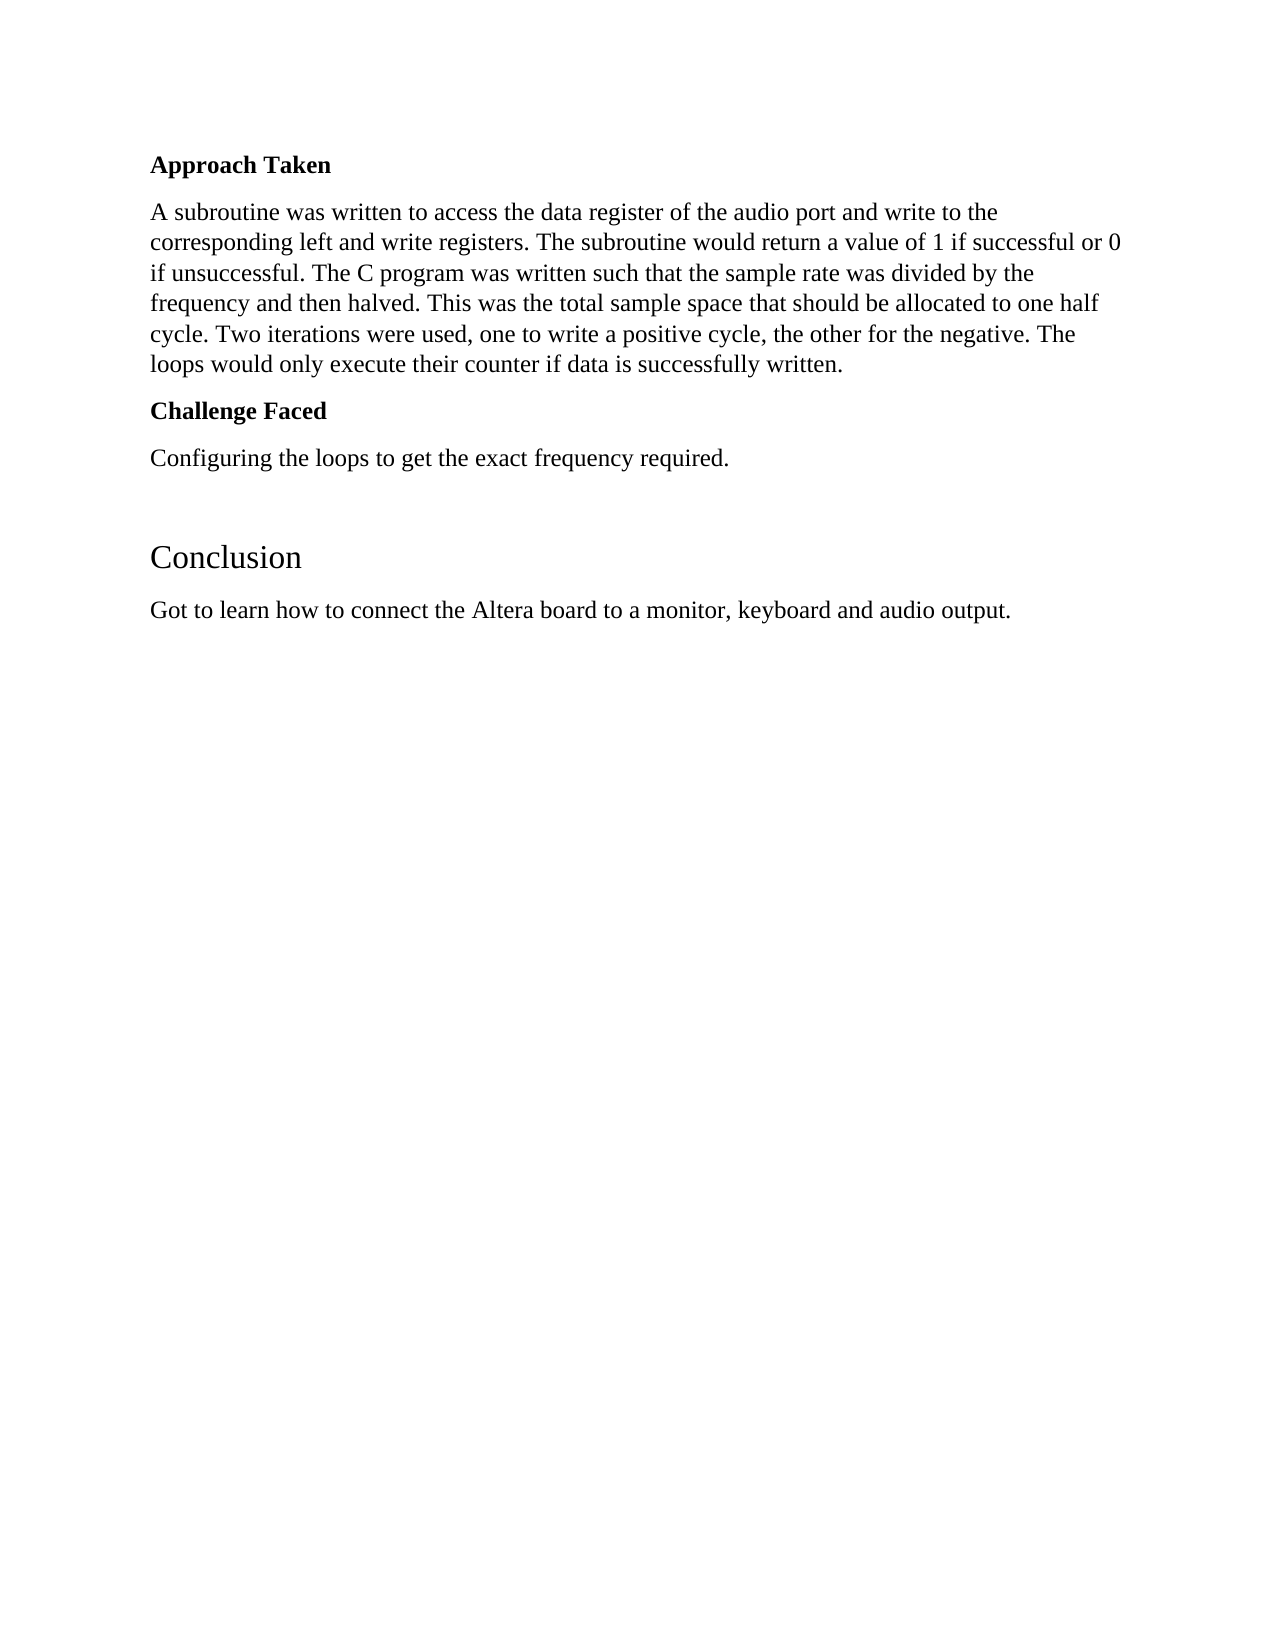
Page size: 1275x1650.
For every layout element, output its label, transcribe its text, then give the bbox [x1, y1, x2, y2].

text A subroutine was written to access the data register of the audio port and write to the corresponding left and write registers. The subroutine would return a value of 1 if successful or 0 if unsuccessful. The C program was written such that the sample rate was divided by the frequency and then halved. This was the total sample space that should be allocated to one half cycle. Two iterations were used, one to write a positive cycle, the other for the negative. The loops would only execute their counter if data is successfully written. [150, 197, 1125, 378]
text Got to learn how to connect the Altera board to a monitor, keyboard and audio output. [150, 595, 1125, 623]
text Conclusion [150, 537, 1125, 576]
text Approach Taken [150, 150, 1125, 179]
text Challenge Faced [150, 396, 1125, 425]
text Configuring the loops to get the exact frequency required. [150, 443, 1125, 472]
